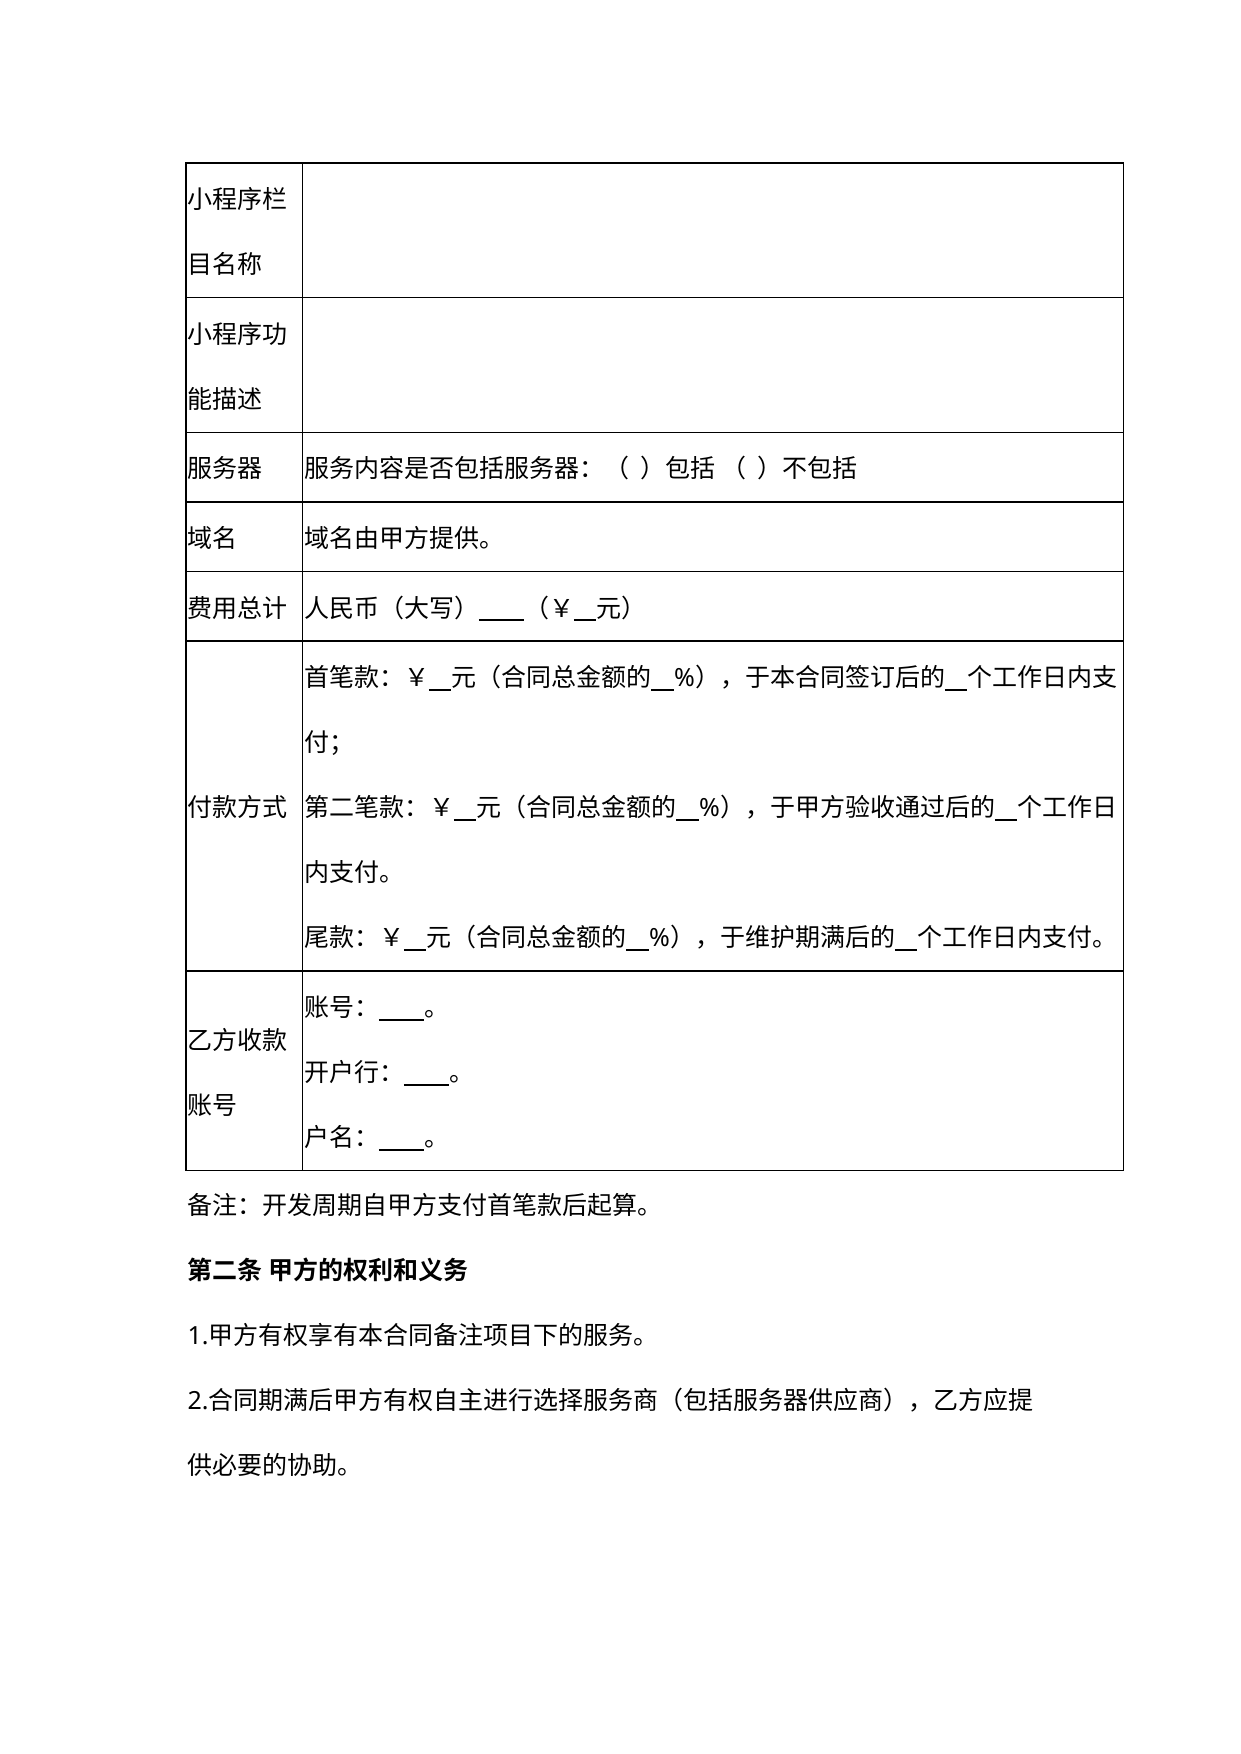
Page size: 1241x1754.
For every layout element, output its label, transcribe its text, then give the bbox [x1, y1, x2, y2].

table_cell 乙方收款账号 [187, 972, 302, 1170]
table_cell 人民币（大写） （￥ 元） [303, 572, 1123, 640]
table_cell 域名 [187, 503, 302, 571]
text 备注：开发周期自甲方支付首笔款后起算。 [187, 1171, 1053, 1236]
table_cell 小程序功能描述 [187, 298, 302, 431]
subtitle 第二条 甲方的权利和义务 [187, 1236, 1053, 1301]
text 2.合同期满后甲方有权自主进行选择服务商（包括服务器供应商），乙方应提供必要的协助。 [187, 1366, 1053, 1496]
table_cell 费用总计 [187, 572, 302, 640]
table_cell 付款方式 [187, 642, 302, 970]
table_cell 账号： 。 开户行： 。 户名： 。 [303, 972, 1123, 1170]
table_cell 域名由甲方提供。 [303, 503, 1123, 571]
table_cell [303, 164, 1123, 297]
table_cell [303, 298, 1123, 431]
text 1.甲方有权享有本合同备注项目下的服务。 [187, 1301, 1053, 1366]
table_cell 服务器 [187, 433, 302, 501]
table_cell 服务内容是否包括服务器：（ ）包括 （ ）不包括 [303, 433, 1123, 501]
table_cell 小程序栏目名称 [187, 164, 302, 297]
table_cell 首笔款：￥ 元（合同总金额的 %），于本合同签订后的 个工作日内支付； 第二笔款：￥ 元（合同总金额的 %），于甲方验收通过后的 个工作日内支付。 尾款：￥ 元（合同总金额的 %），于维护期满后的 个工作日内支付。 [303, 642, 1123, 970]
